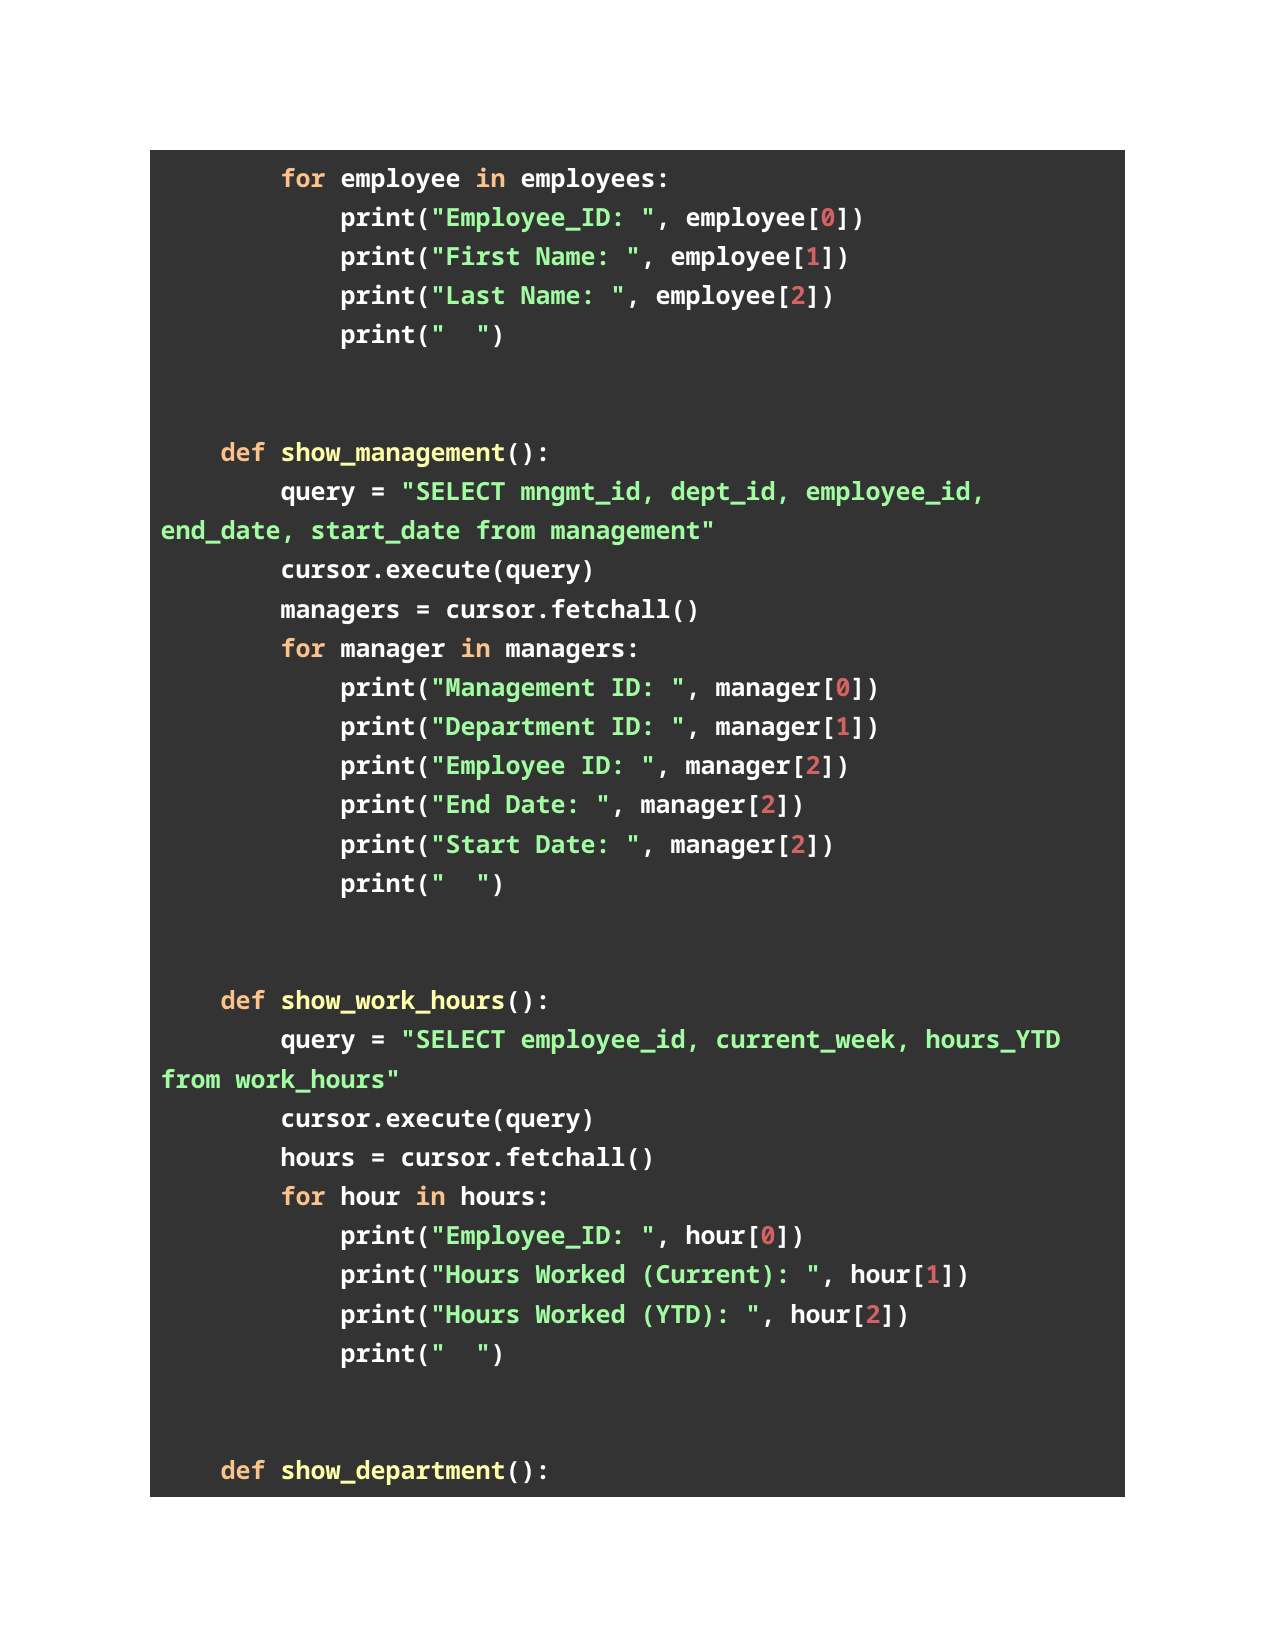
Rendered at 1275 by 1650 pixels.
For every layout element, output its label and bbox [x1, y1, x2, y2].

table_header [150, 150, 1125, 1497]
